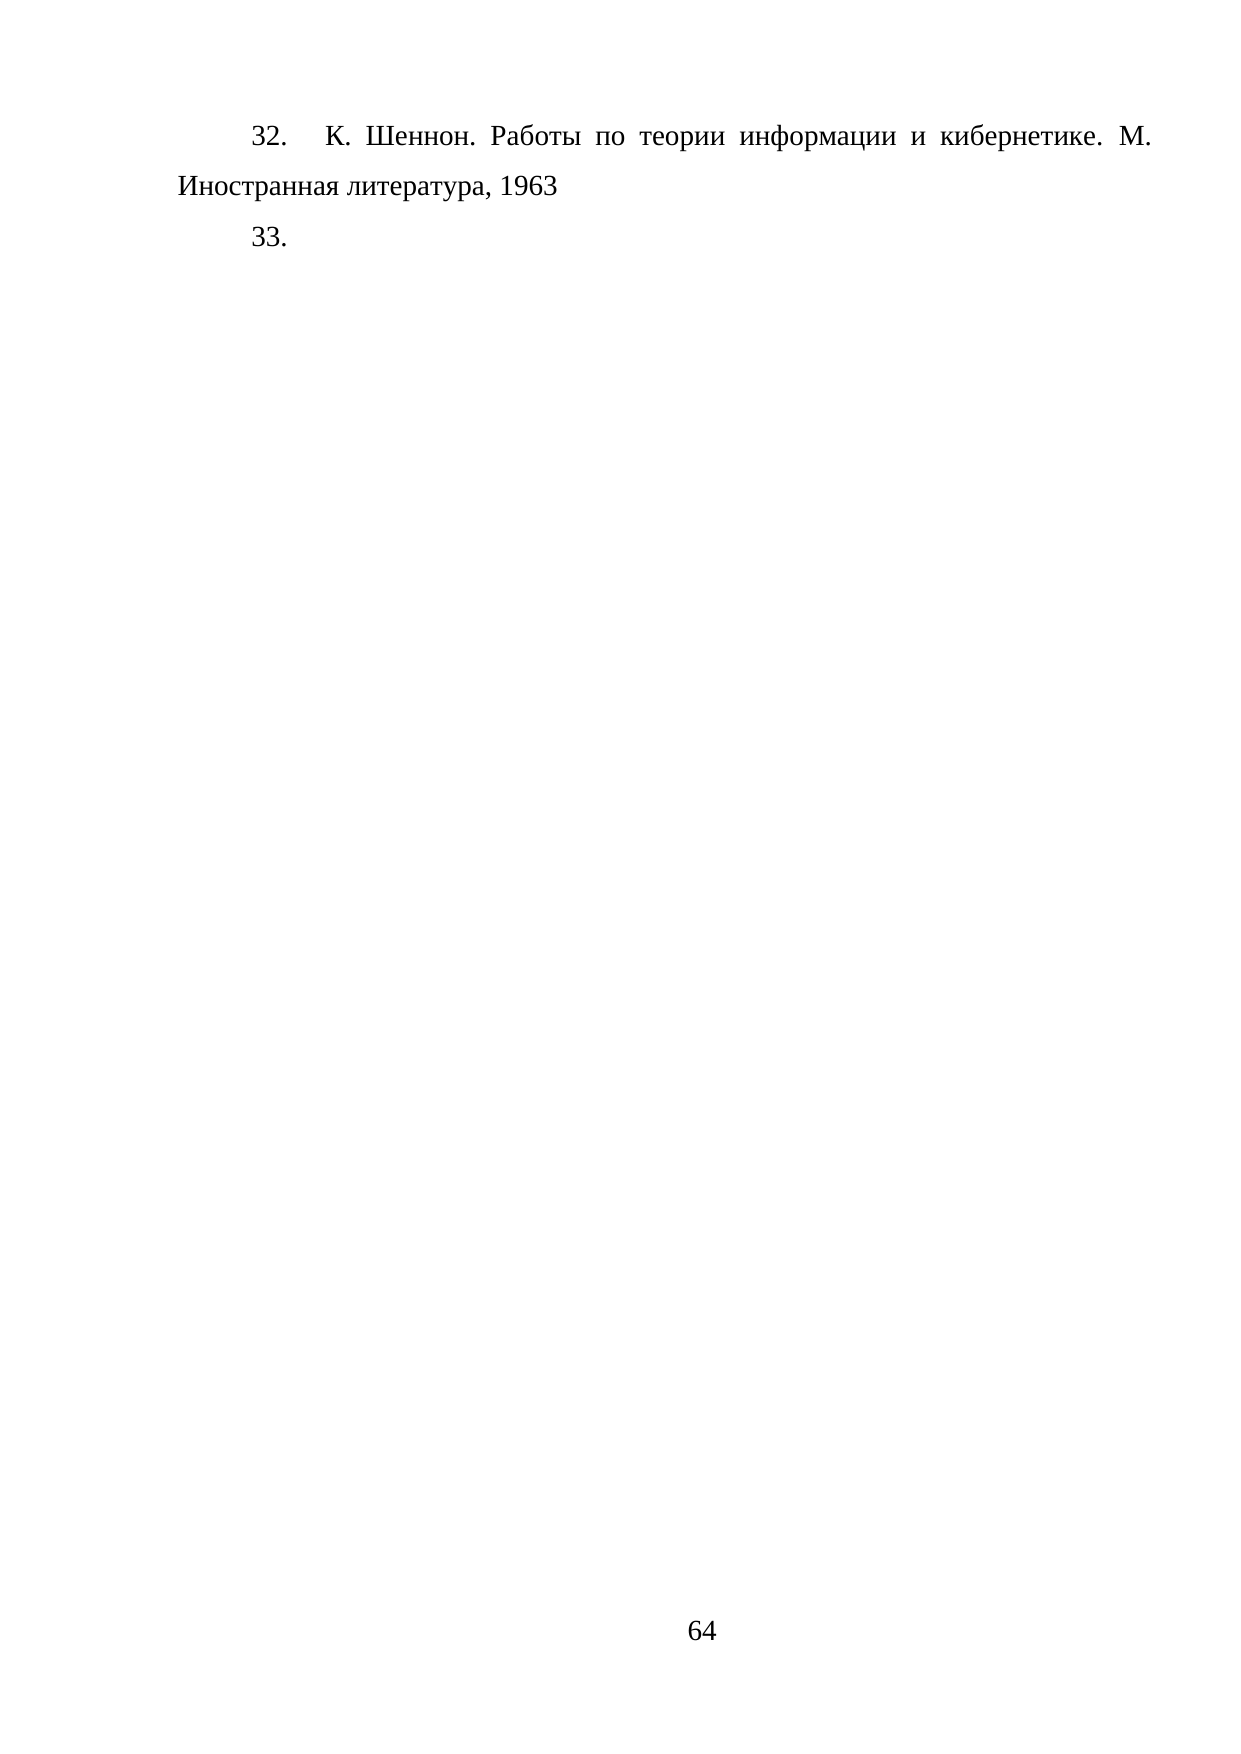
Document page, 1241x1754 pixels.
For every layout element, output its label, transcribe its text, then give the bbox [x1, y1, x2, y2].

list К. Шеннон. Работы по теории информации и кибернетике. М. Иностранная литература, 1963 [177, 118, 1152, 202]
